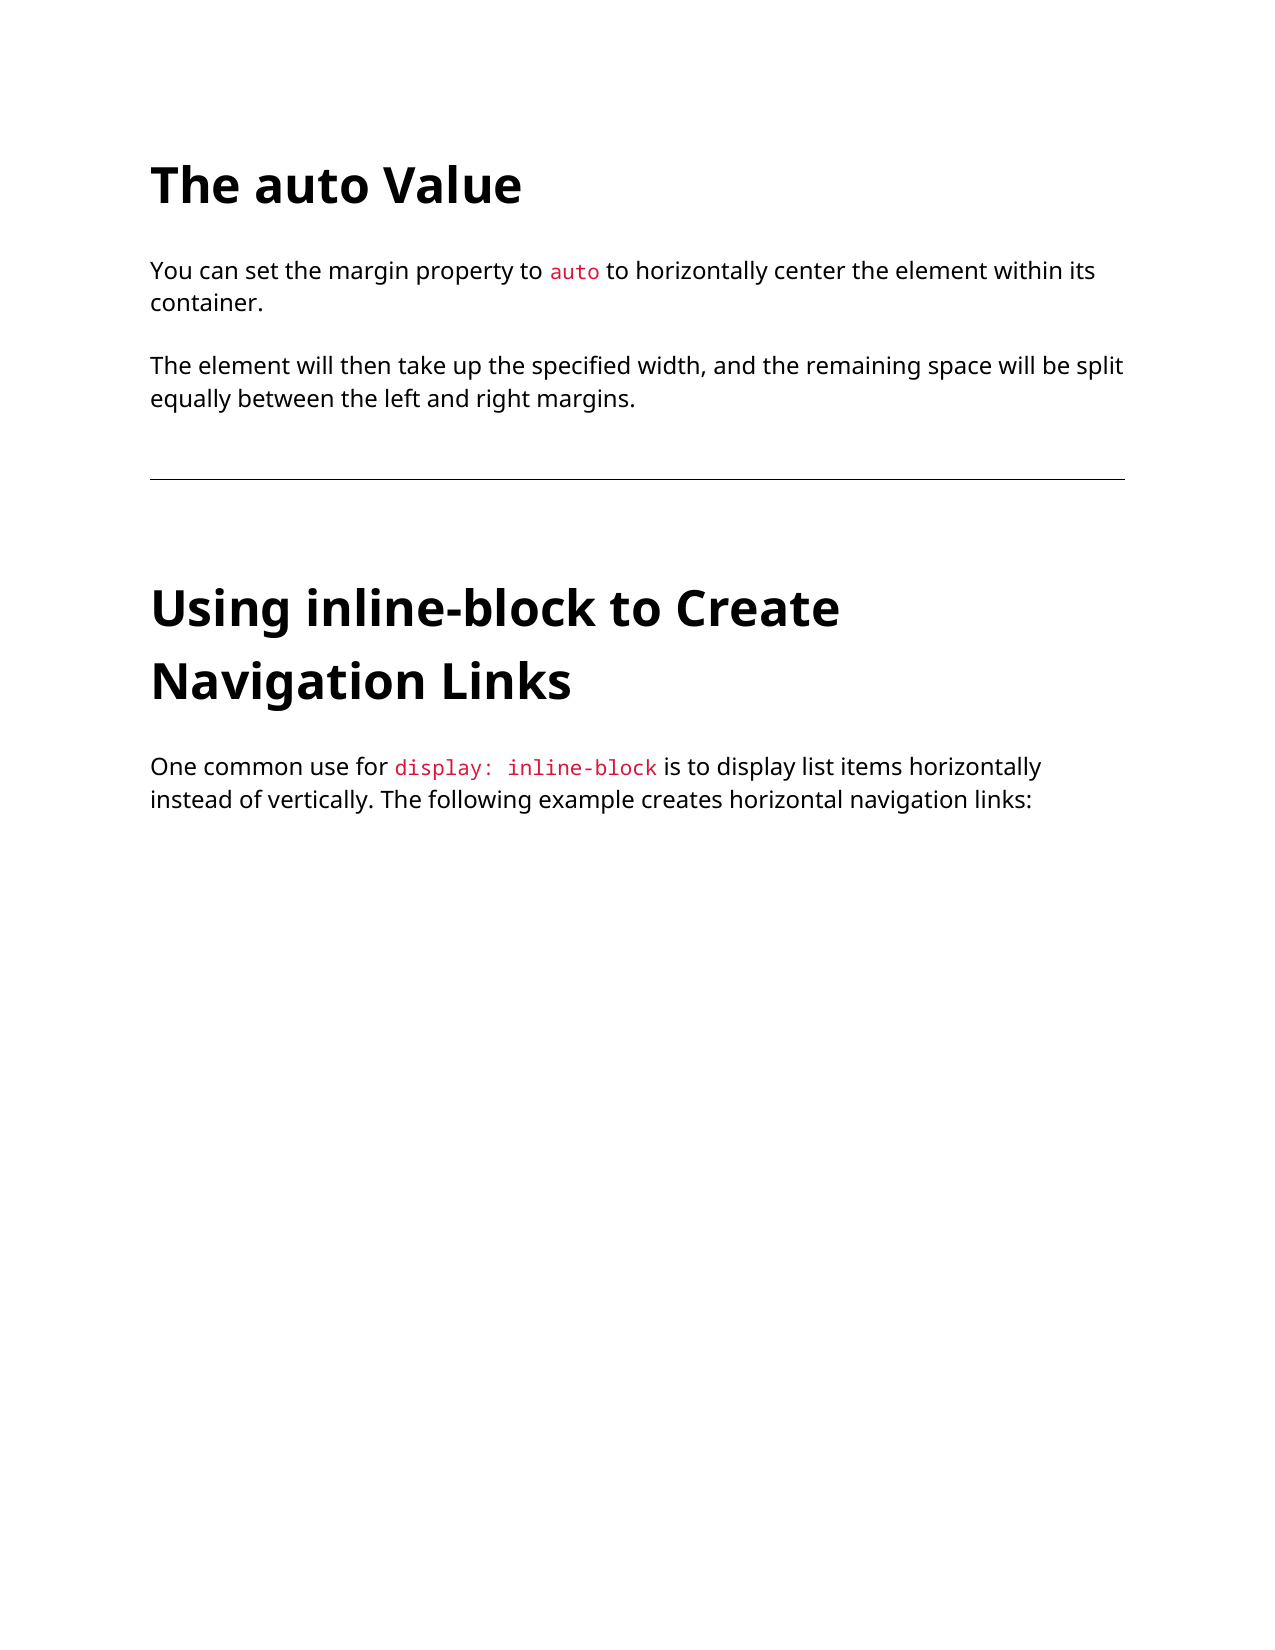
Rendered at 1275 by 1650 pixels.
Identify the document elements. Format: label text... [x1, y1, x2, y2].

subtitle Using inline-block to Create Navigation Links [150, 573, 1125, 714]
text You can set the margin property to auto to horizontally center the element within its container. [150, 253, 1125, 319]
subtitle The auto Value [150, 150, 1125, 218]
text One common use for display: inline-block is to display list items horizontally instead of vertically. The following example creates horizontal navigation links: [150, 750, 1125, 815]
text The element will then take up the specified width, and the remaining space will be split equally between the left and right margins. [150, 349, 1125, 414]
